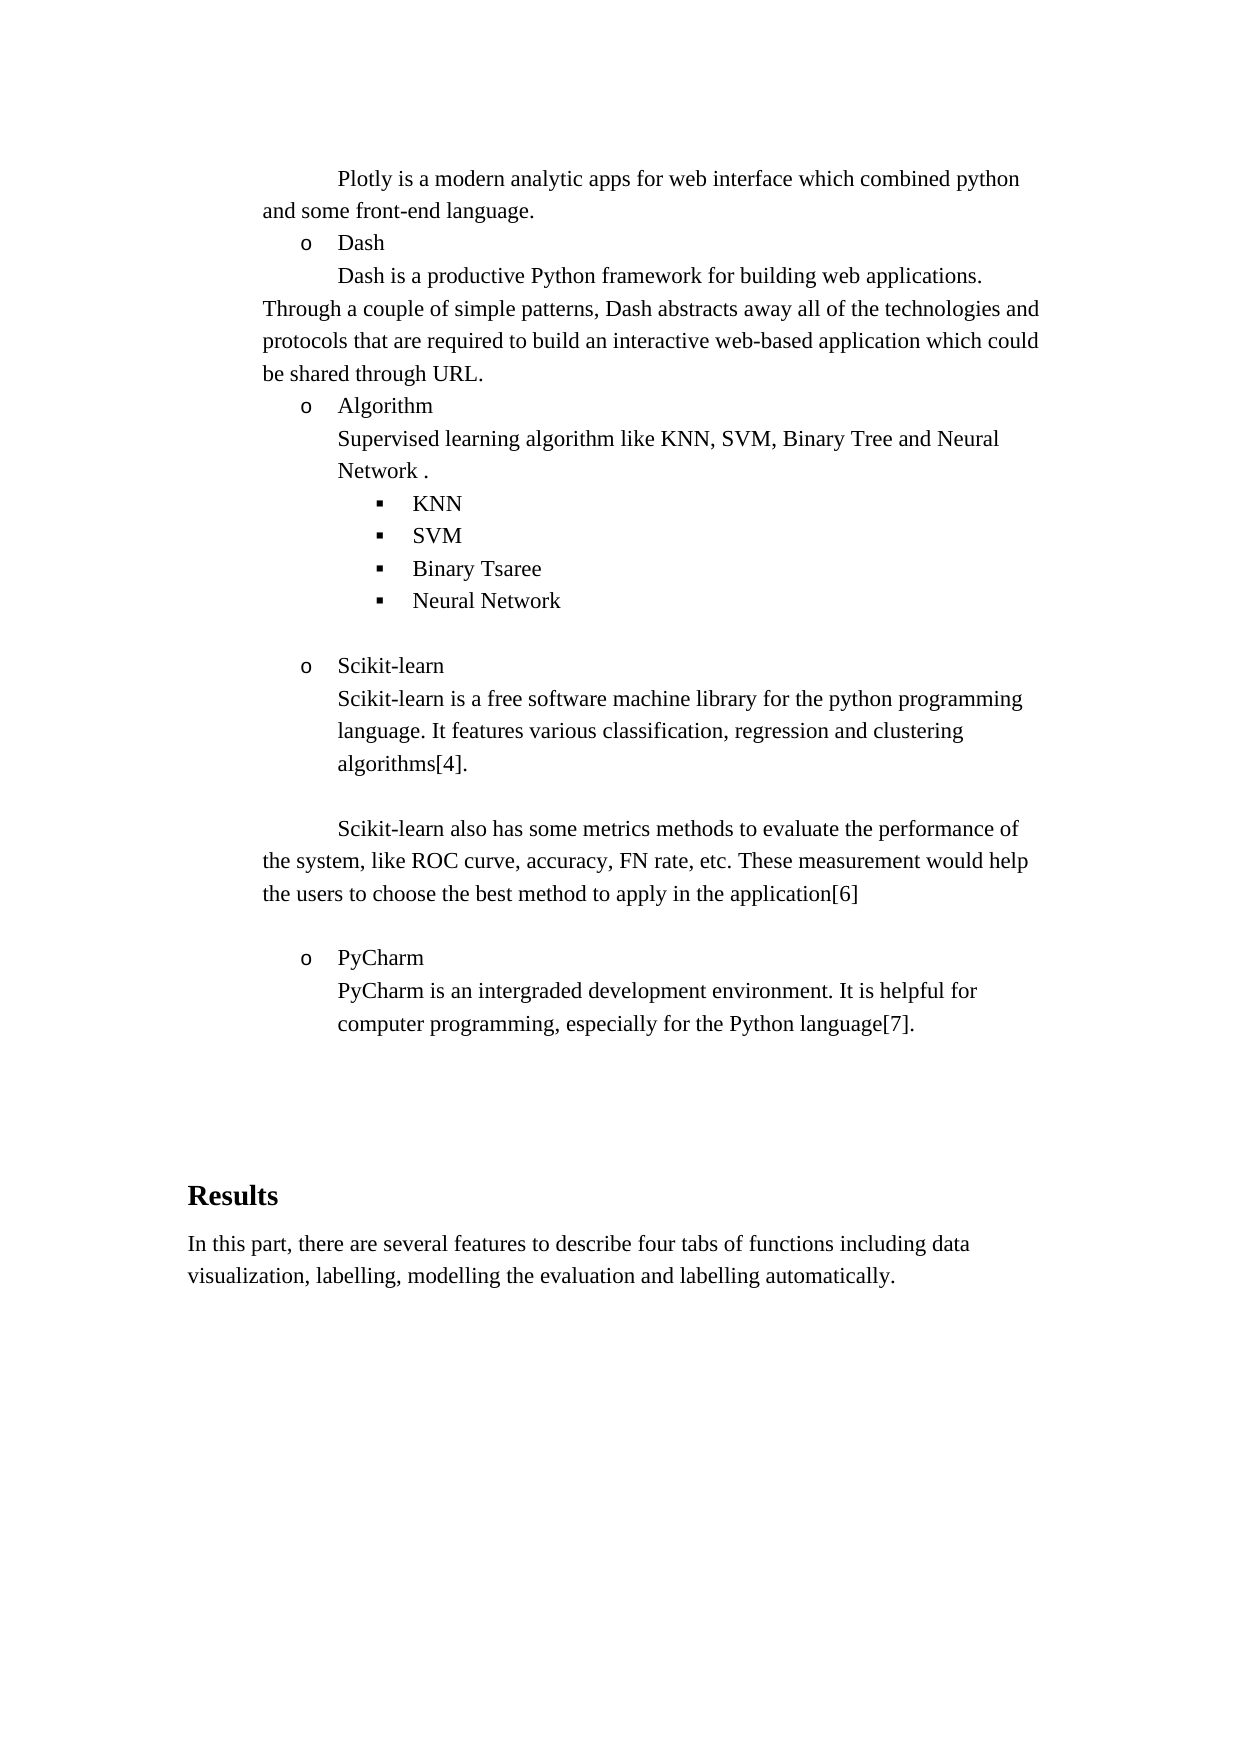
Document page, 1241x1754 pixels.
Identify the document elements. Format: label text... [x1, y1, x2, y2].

list Dash [300, 227, 1053, 259]
list Scikit-learn [300, 649, 1053, 682]
text Plotly is a modern analytic apps for web interface which combined python and some front-end language. [262, 162, 1053, 227]
text Scikit-learn is a free software machine library for the python programming language. It features various classification, regression and clustering algorithms[4]. [337, 682, 1053, 779]
list PyCharm [300, 942, 1053, 974]
list Algorithm [300, 389, 1053, 422]
text Scikit-learn also has some metrics methods to evaluate the performance of the system, like ROC curve, accuracy, FN rate, etc. These measurement would help the users to choose the best method to apply in the application[6] [262, 812, 1053, 909]
text Dash is a productive Python framework for building web applications. Through a couple of simple patterns, Dash abstracts away all of the technologies and protocols that are required to build an interactive web-based application which could be shared through URL. [262, 259, 1053, 389]
list SVM [375, 519, 1053, 552]
text PyCharm is an intergraded development environment. It is helpful for computer programming, especially for the Python language[7]. [337, 974, 1053, 1039]
list KNN [375, 487, 1053, 519]
list Binary Tsaree [375, 552, 1053, 584]
text In this part, there are several features to describe four tabs of functions including data visualization, labelling, modelling the evaluation and labelling automatically. [187, 1227, 1053, 1292]
text Results [187, 1162, 1053, 1227]
list Neural Network [375, 584, 1053, 617]
text Supervised learning algorithm like KNN, SVM, Binary Tree and Neural Network . [337, 422, 1053, 487]
